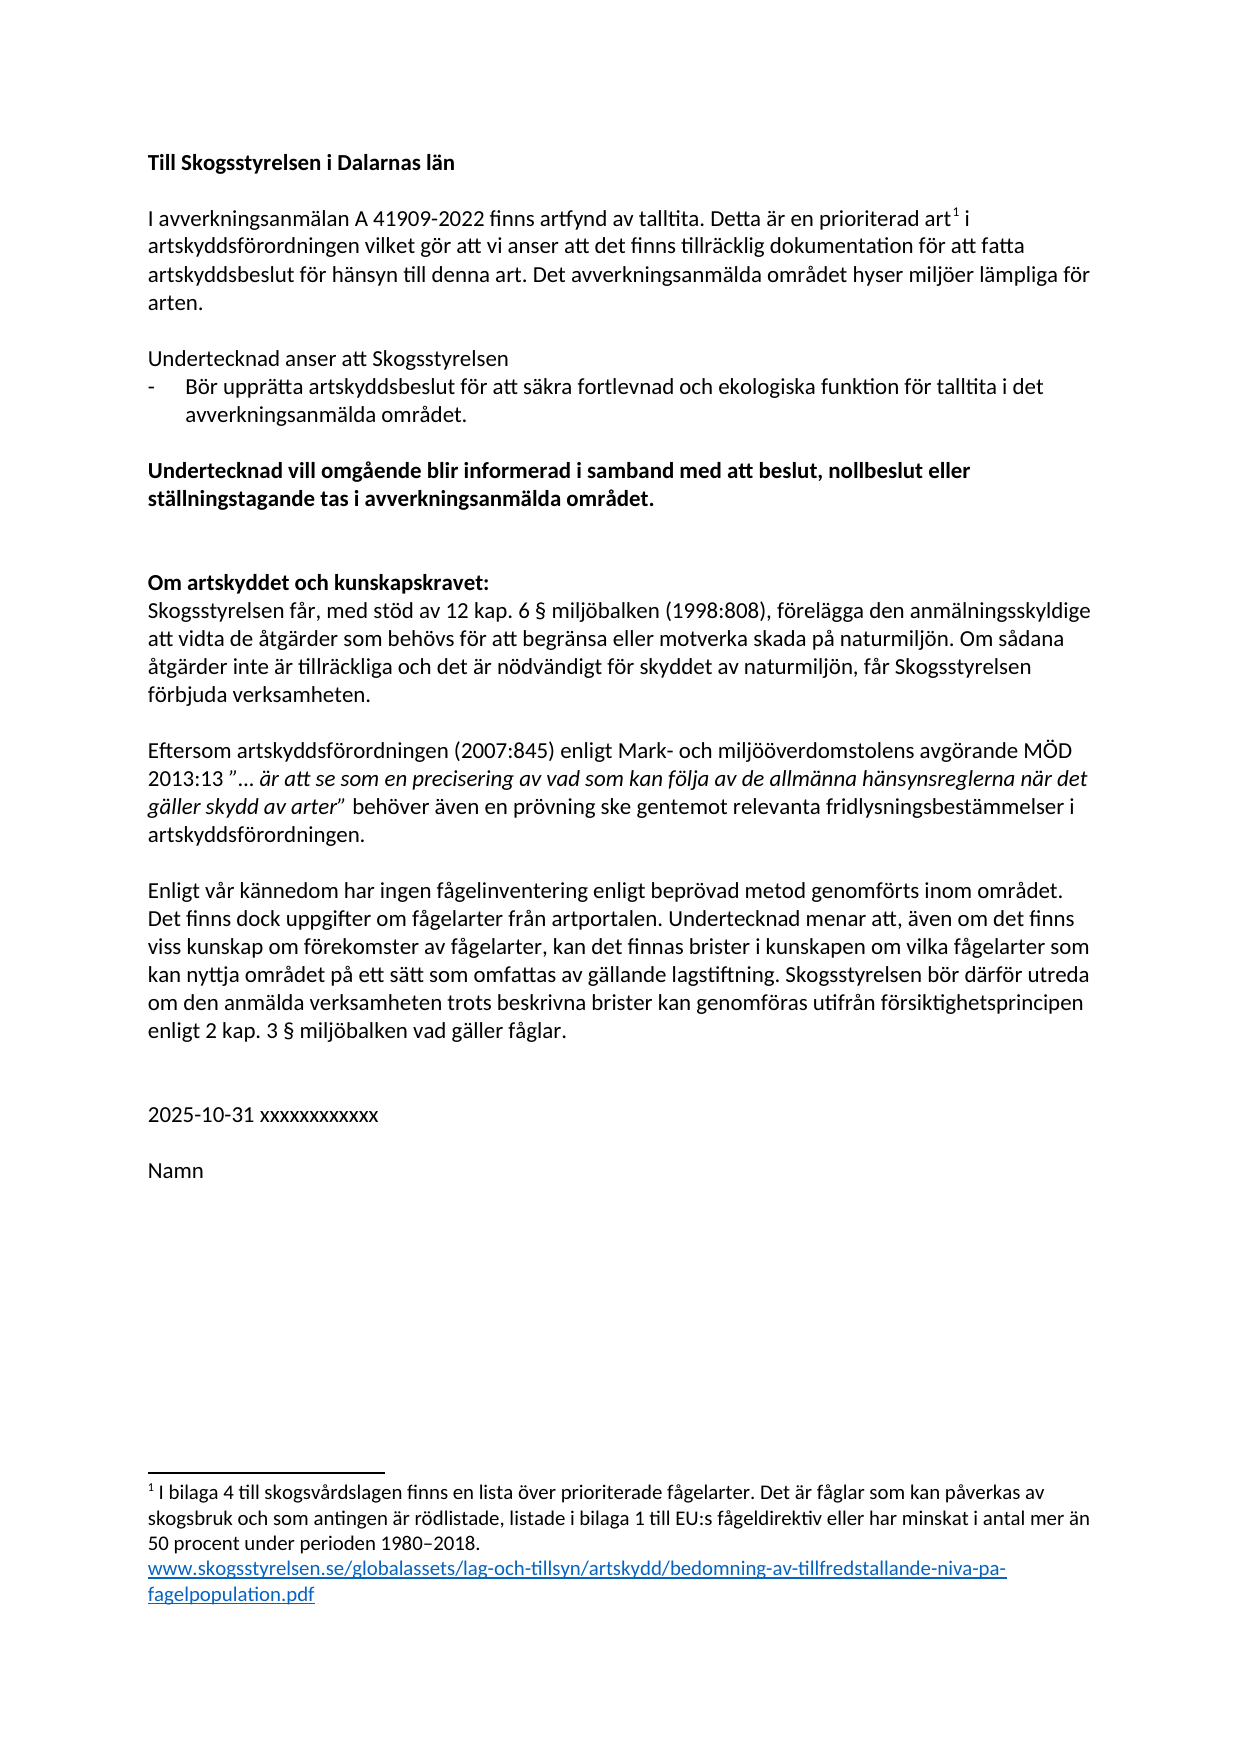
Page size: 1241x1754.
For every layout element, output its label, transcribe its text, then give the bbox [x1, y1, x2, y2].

list Bör upprätta artskyddsbeslut för att säkra fortlevnad och ekologiska funktion för talltita i det avverkningsanmälda området. [148, 372, 1093, 428]
text Skogsstyrelsen får, med stöd av 12 kap. 6 § miljöbalken (1998:808), förelägga den anmälningsskyldige att vidta de åtgärder som behövs för att begränsa eller motverka skada på naturmiljön. Om sådana åtgärder inte är tillräckliga och det är nödvändigt för skyddet av naturmiljön, får Skogsstyrelsen förbjuda verksamheten. [148, 596, 1093, 708]
text Om artskyddet och kunskapskravet: [148, 568, 1093, 596]
text Namn [148, 1156, 1093, 1184]
text Till Skogsstyrelsen i Dalarnas län [148, 148, 1093, 176]
text 2025-10-31 xxxxxxxxxxxx [148, 1100, 1093, 1128]
text Undertecknad anser att Skogsstyrelsen [148, 344, 1093, 372]
text Eftersom artskyddsförordningen (2007:845) enligt Mark- och miljööverdomstolens avgörande MÖD 2013:13 ”… är att se som en precisering av vad som kan följa av de allmänna hänsynsreglerna när det [148, 736, 1093, 792]
text Undertecknad vill omgående blir informerad i samband med att beslut, nollbeslut eller ställningstagande tas i avverkningsanmälda området. [148, 456, 1093, 512]
text gäller skydd av arter” behöver även en prövning ske gentemot relevanta fridlysningsbestämmelser i artskyddsförordningen. [148, 792, 1093, 848]
text I avverkningsanmälan A 41909-2022 finns artfynd av talltita. Detta är en prioriterad art i artskyddsförordningen vilket gör att vi anser att det finns tillräcklig dokumentation för att fatta artskyddsbeslut för hänsyn till denna art. Det avverkningsanmälda området hyser miljöer lämpliga för arten. [148, 204, 1093, 316]
text Enligt vår kännedom har ingen fågelinventering enligt beprövad metod genomförts inom området. Det finns dock uppgifter om fågelarter från artportalen. Undertecknad menar att, även om det finns viss kunskap om förekomster av fågelarter, kan det finnas brister i kunskapen om vilka fågelarter som kan nyttja området på ett sätt som omfattas av gällande lagstiftning. Skogsstyrelsen bör därför utreda om den anmälda verksamheten trots beskrivna brister kan genomföras utifrån försiktighetsprincipen enligt 2 kap. 3 § miljöbalken vad gäller fåglar. [148, 876, 1093, 1044]
